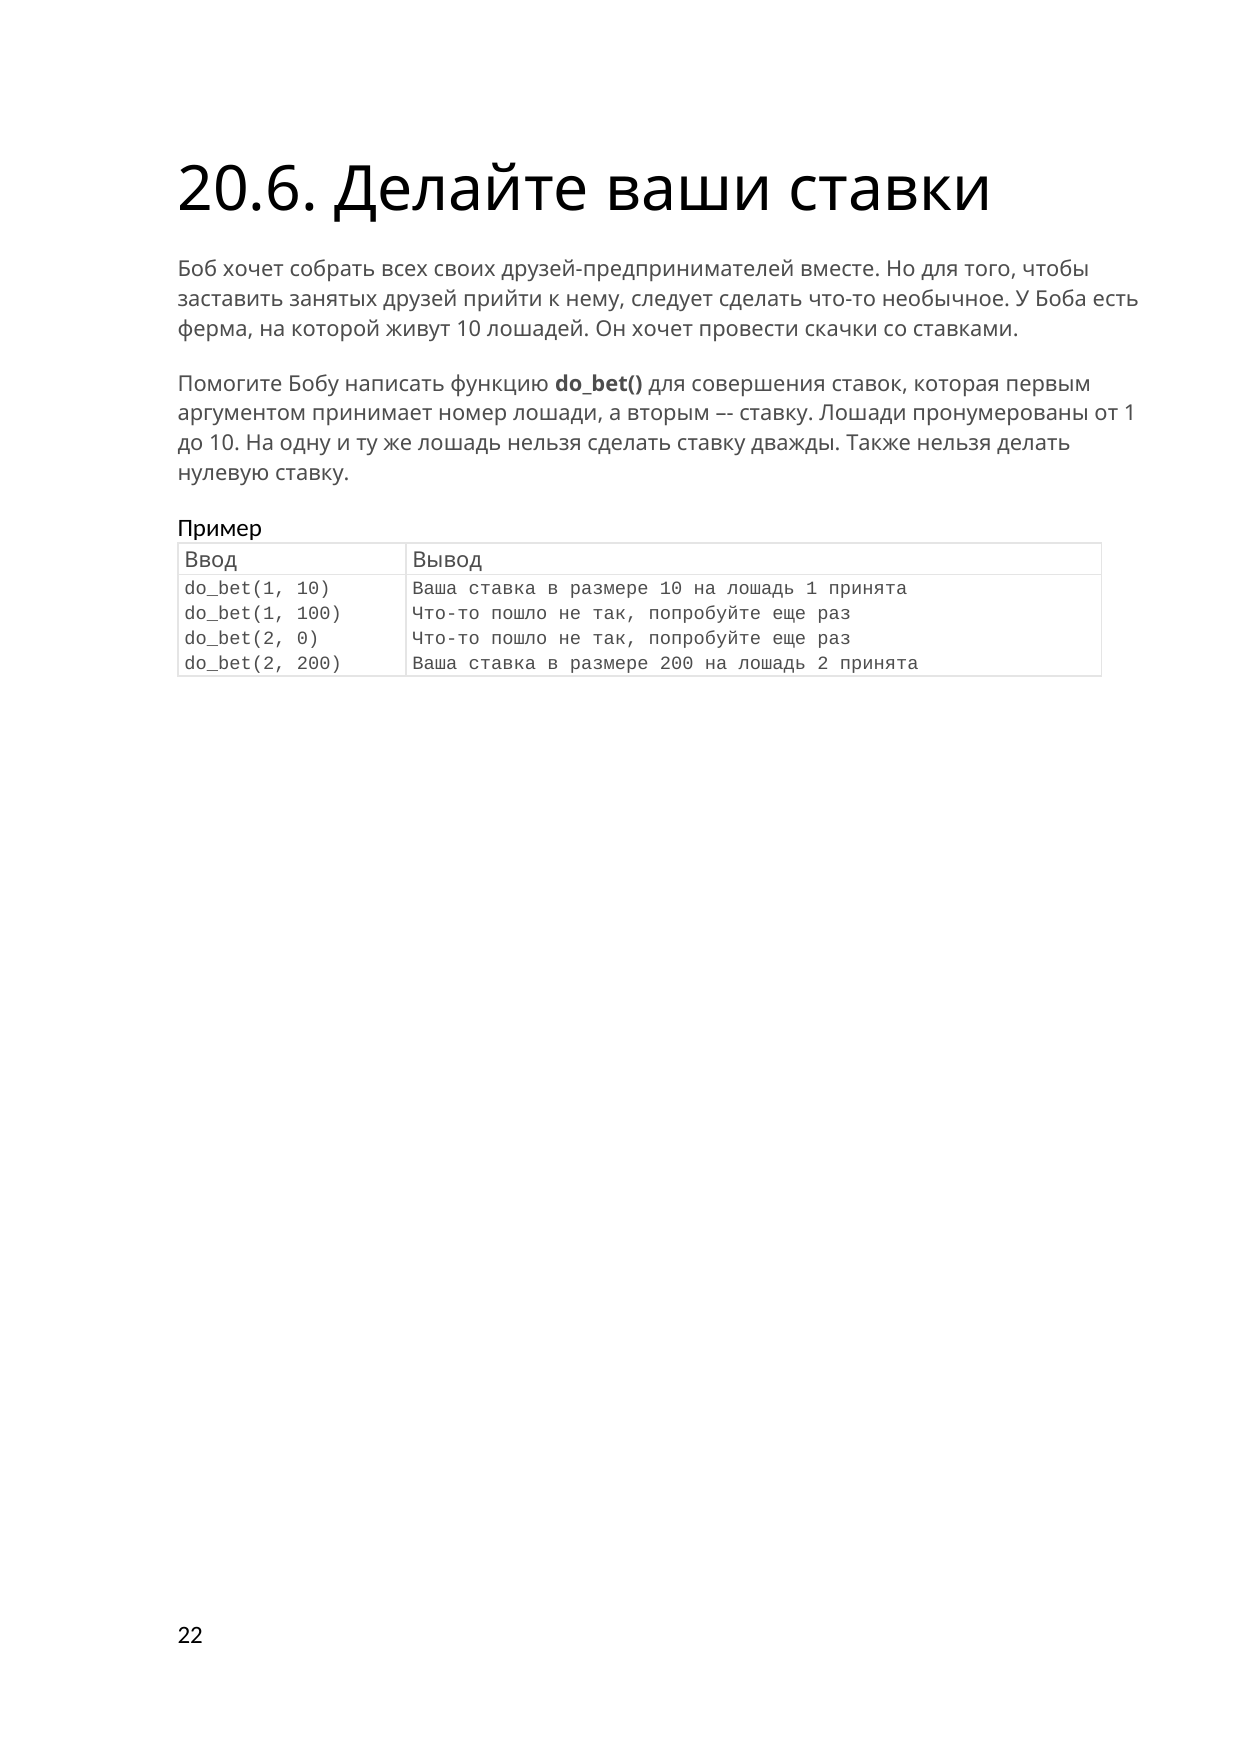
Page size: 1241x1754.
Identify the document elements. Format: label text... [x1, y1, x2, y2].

text Боб хочет собрать всех своих друзей-предпринимателей вместе. Но для того, чтобы заставить занятых друзей прийти к нему, следует сделать что-то необычное. У Боба есть ферма, на которой живут 10 лошадей. Он хочет провести скачки со ставками. [177, 253, 1152, 343]
table_header Ввод [179, 544, 405, 574]
table_header Вывод [407, 544, 1101, 574]
table_cell do_bet(1, 10) do_bet(1, 100) do_bet(2, 0) do_bet(2, 200) [179, 575, 405, 675]
text Пример [177, 512, 1152, 542]
table_cell Ваша ставка в размере 10 на лошадь 1 принята Что-то пошло не так, попробуйте еще раз Что-то пошло не так, попробуйте еще раз Ваша ставка в размере 200 на лошадь 2 принята [407, 575, 1101, 675]
subtitle 20.6. Делайте ваши ставки [177, 143, 1152, 228]
text Помогите Бобу написать функцию do_bet() для совершения ставок, которая первым аргументом принимает номер лошади, а вторым –- ставку. Лошади пронумерованы от 1 до 10. На одну и ту же лошадь нельзя сделать ставку дважды. Также нельзя делать нулевую ставку. [177, 368, 1152, 487]
